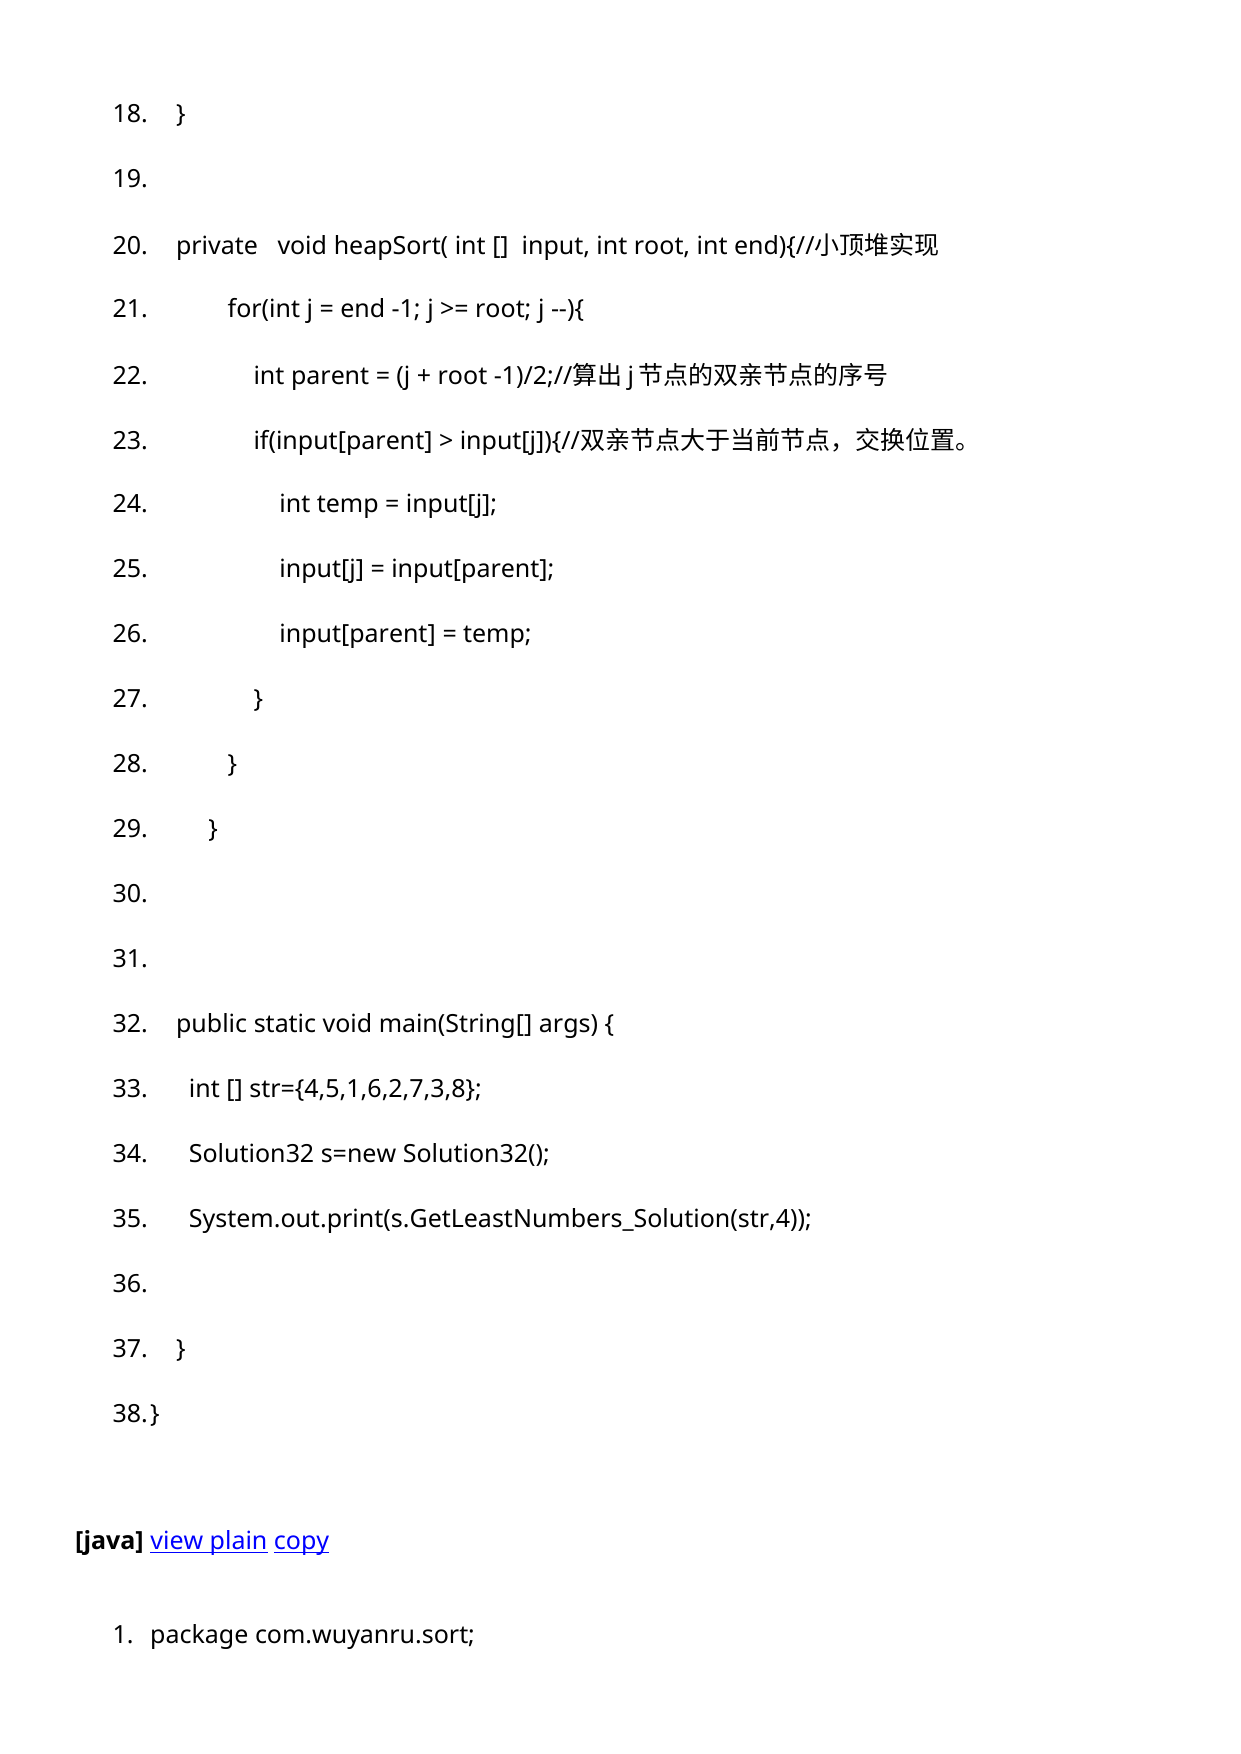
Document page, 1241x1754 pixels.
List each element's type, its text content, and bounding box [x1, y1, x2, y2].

list input[parent] = temp; [112, 601, 1165, 666]
text [java] view plain copy [75, 1507, 1165, 1572]
list } [112, 1316, 1165, 1381]
list int [] str={4,5,1,6,2,7,3,8}; [112, 1056, 1165, 1121]
list } [112, 81, 1165, 146]
list package com.wuyanru.sort; [112, 1602, 1165, 1667]
list public static void main(String[] args) { [112, 991, 1165, 1056]
list } [112, 1381, 1165, 1446]
list } [112, 666, 1165, 731]
list input[j] = input[parent]; [112, 536, 1165, 601]
list System.out.print(s.GetLeastNumbers_Solution(str,4)); [112, 1186, 1165, 1251]
list } [112, 731, 1165, 796]
list int temp = input[j]; [112, 471, 1165, 536]
list for(int j = end -1; j >= root; j --){ [112, 276, 1165, 341]
list if(input[parent] > input[j]){//双亲节点大于当前节点，交换位置。 [112, 406, 1165, 471]
list Solution32 s=new Solution32(); [112, 1121, 1165, 1186]
list } [112, 796, 1165, 861]
list int parent = (j + root -1)/2;//算出j节点的双亲节点的序号 [112, 341, 1165, 406]
list private void heapSort( int [] input, int root, int end){//小顶堆实现 [112, 211, 1165, 276]
